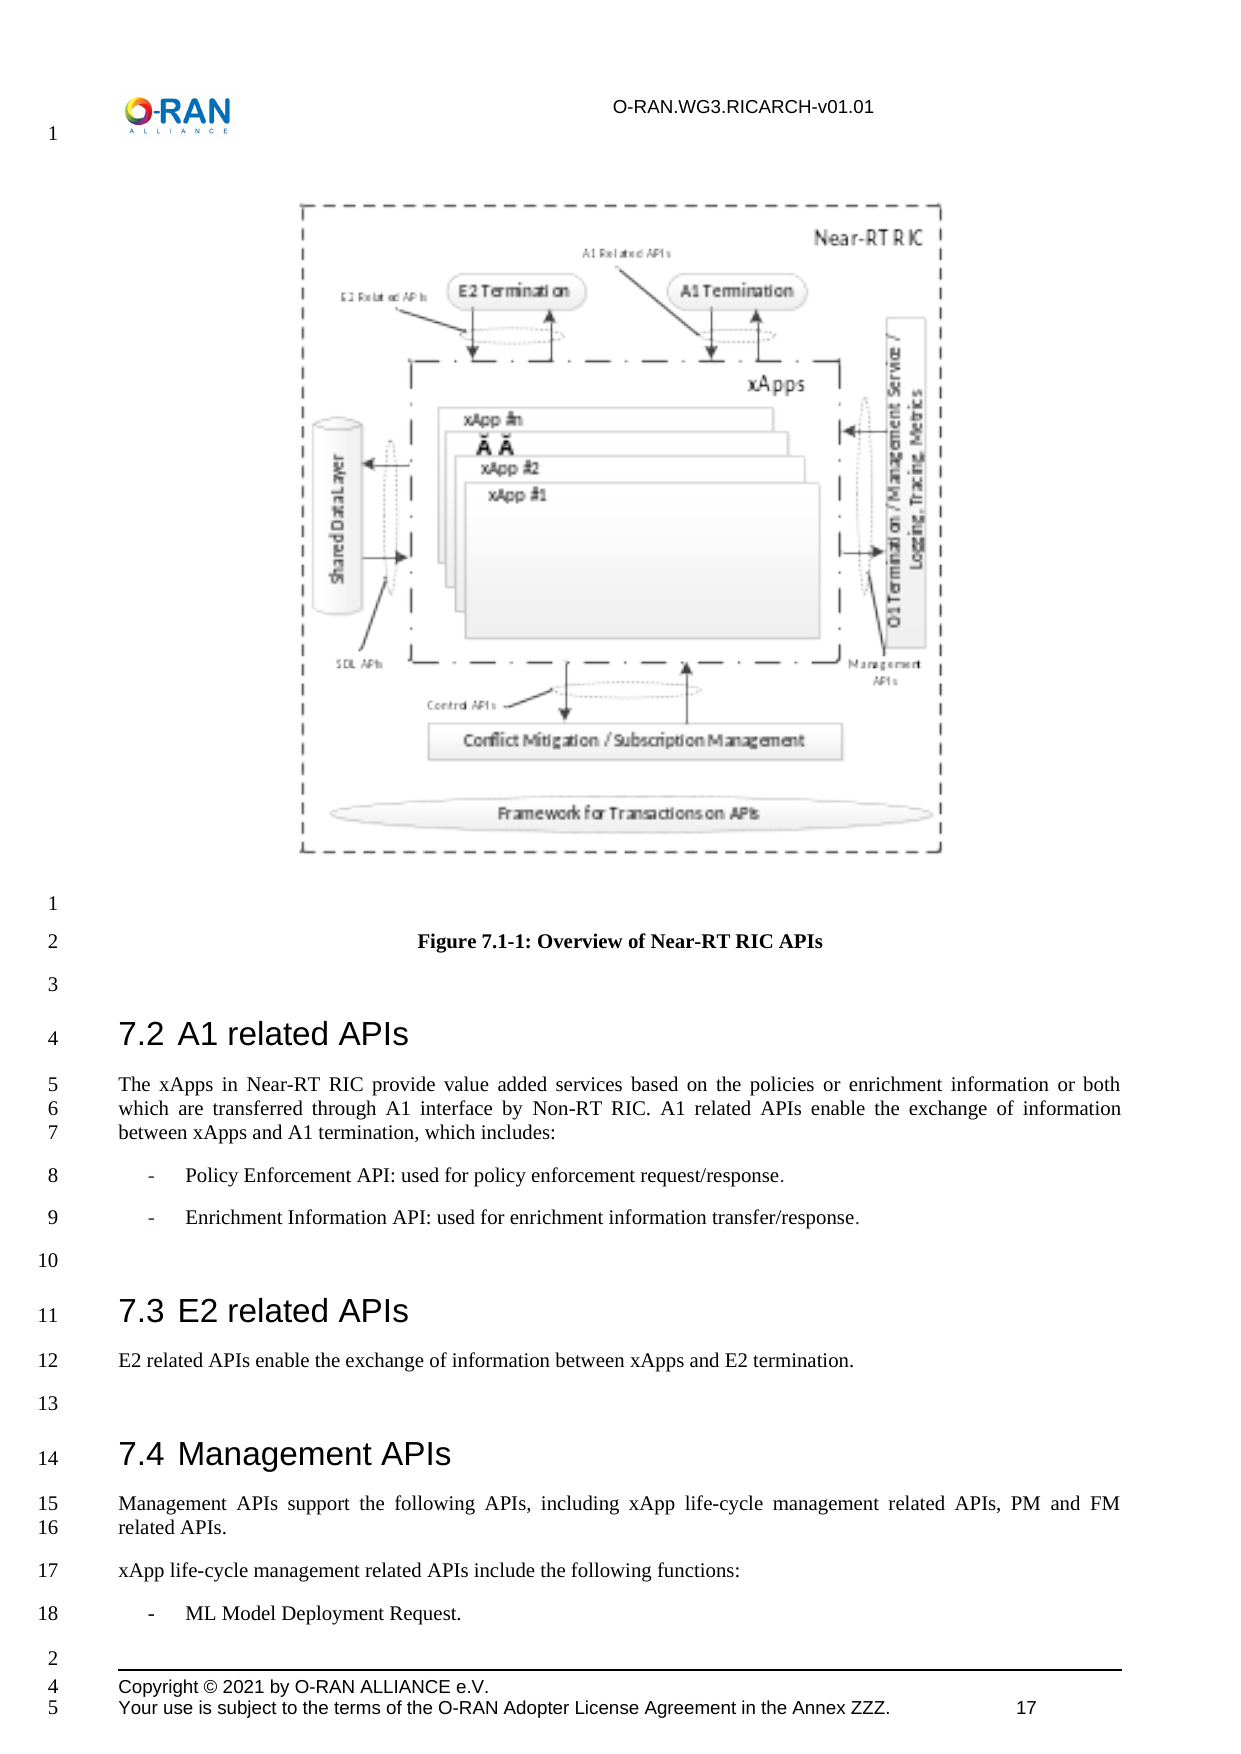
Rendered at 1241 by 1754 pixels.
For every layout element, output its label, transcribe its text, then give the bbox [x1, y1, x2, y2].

text Enrichment Information API: used for enrichment information transfer/response. [148, 1205, 1122, 1229]
subtitle 7.3 E2 related APIs [118, 1291, 1122, 1329]
text E2 related APIs enable the exchange of information between xApps and E2 termination. [118, 1348, 1122, 1372]
text ML Model Deployment Request. [148, 1601, 1122, 1625]
subtitle 7.4 Management APIs [118, 1434, 1122, 1472]
text Policy Enforcement API: used for policy enforcement request/response. [148, 1162, 1122, 1187]
text Management APIs support the following APIs, including xApp life-cycle management related APIs, PM and FM related APIs. [118, 1491, 1122, 1539]
text Figure 7.1-1: Overview of Near-RT RIC APIs [118, 929, 1122, 953]
text 7.2 A1 related APIs [118, 1014, 1122, 1053]
picture [118, 88, 239, 141]
text xApp life-cycle management related APIs include the following functions: [118, 1558, 1122, 1582]
text The xApps in Near-RT RIC provide value added services based on the policies or enrichment information or both which are transferred through A1 interface by Non-RT RIC. A1 related APIs enable the exchange of information between xApps and A1 termination, which includes: [118, 1072, 1122, 1144]
